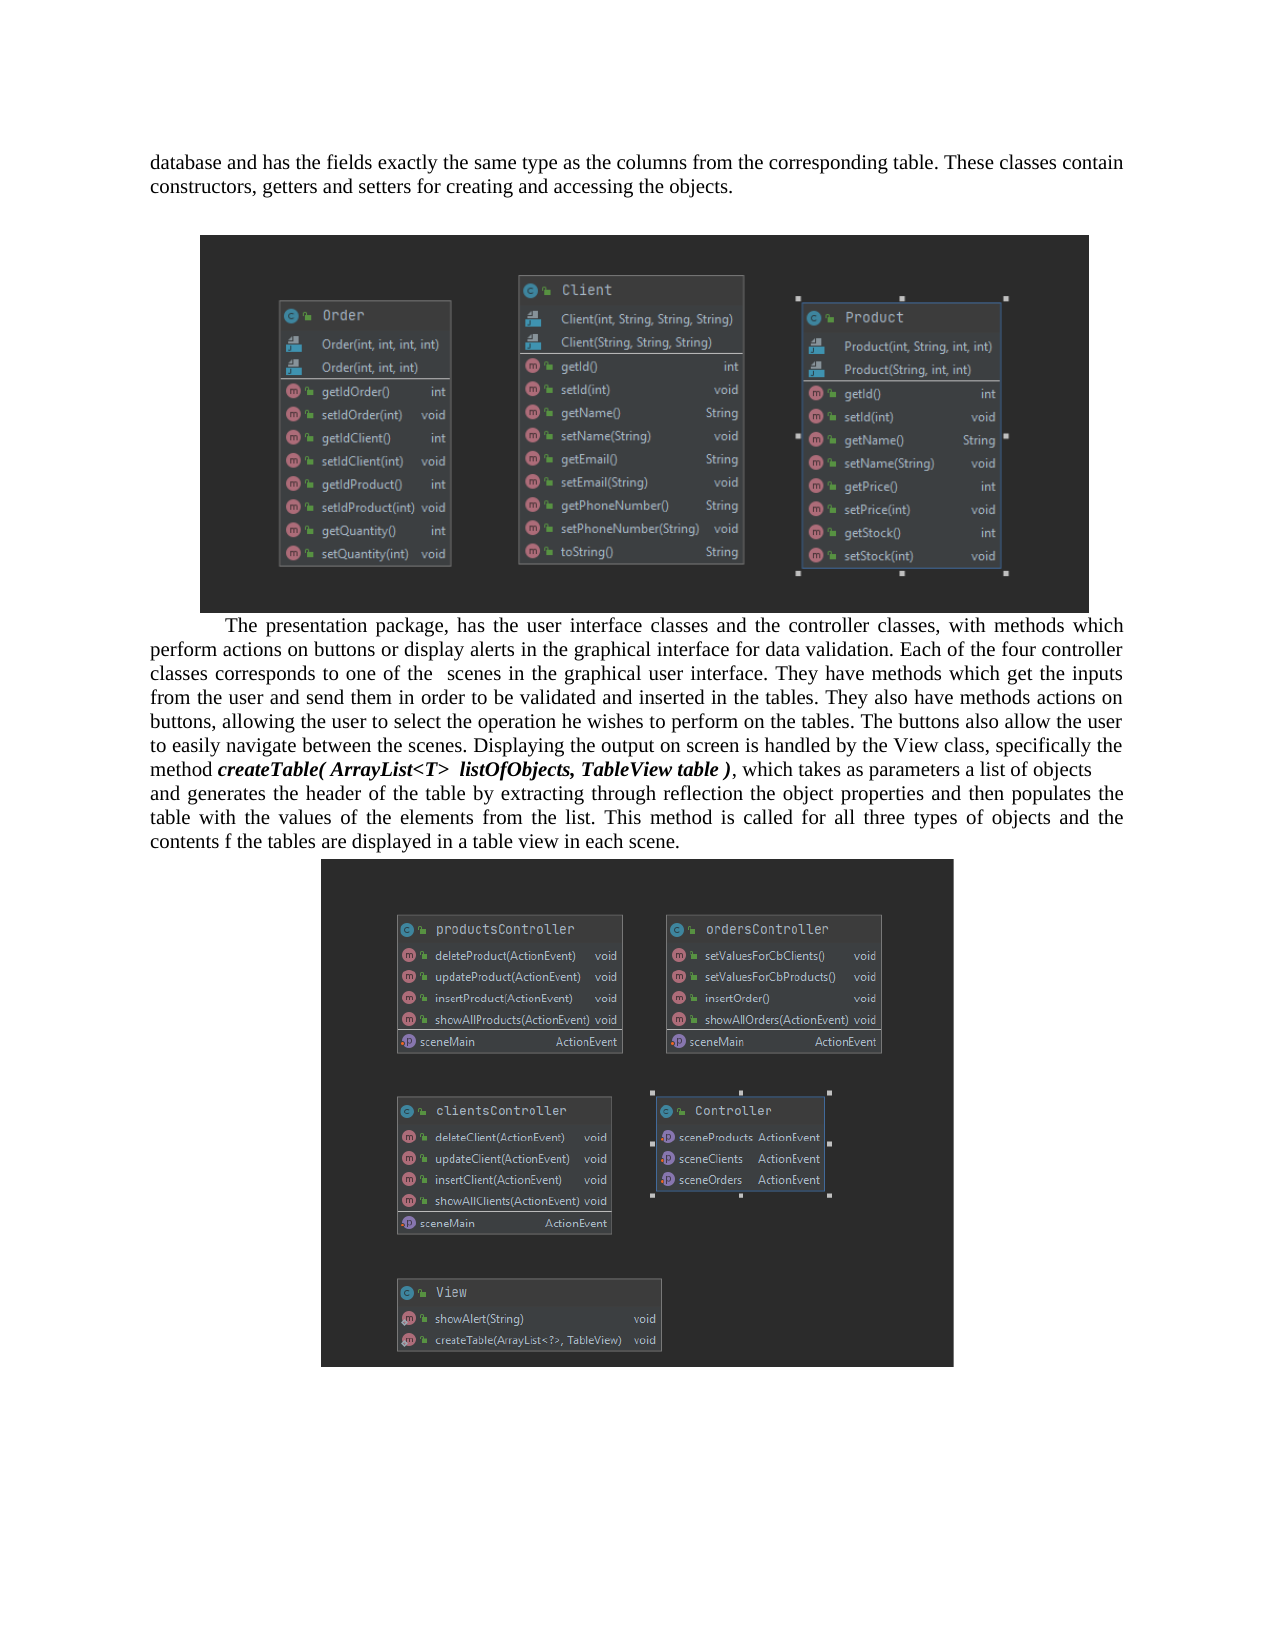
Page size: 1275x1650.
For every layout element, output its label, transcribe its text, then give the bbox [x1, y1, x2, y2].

text and generates the header of the table by extracting through reflection the object properties and then populates the table with the values of the elements from the list. This method is called for all three types of objects and the contents f the tables are displayed in a table view in each scene. [150, 781, 1125, 853]
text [150, 150, 1125, 198]
picture [321, 859, 954, 1367]
picture [200, 235, 1089, 613]
